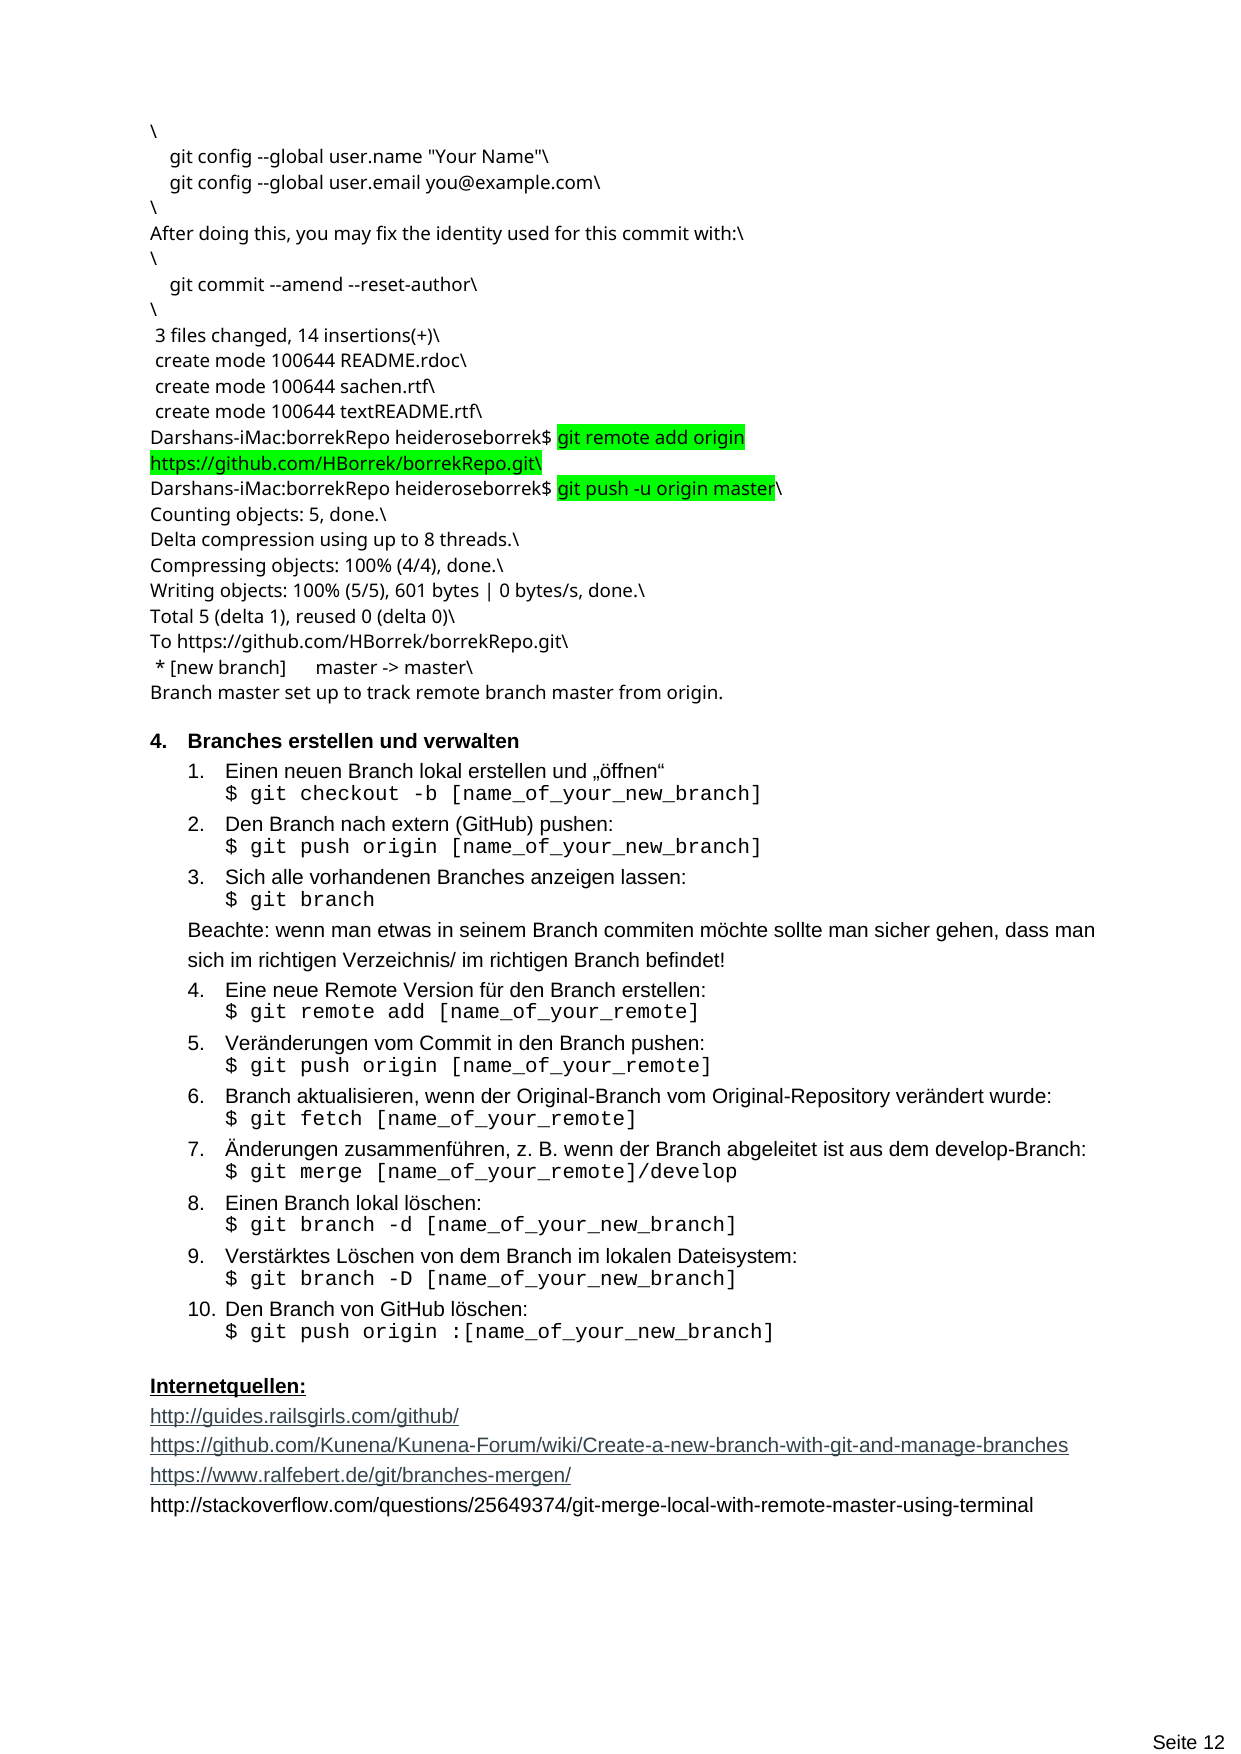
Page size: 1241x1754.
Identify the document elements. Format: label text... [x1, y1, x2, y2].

list Verstärktes Löschen von dem Branch im lokalen Dateisystem: [187, 1238, 1122, 1268]
text git config --global user.email you@example.com\ [150, 169, 1122, 195]
text git config --global user.name "Your Name"\ [150, 144, 1122, 169]
list $ git push origin [name_of_your_new_branch] [225, 836, 1122, 859]
text Delta compression using up to 8 threads.\ [150, 526, 1122, 552]
text 3 files changed, 14 insertions(+)\ [150, 322, 1122, 348]
text Internetquellen: [150, 1368, 1122, 1398]
list $ git checkout -b [name_of_your_new_branch] [225, 783, 1122, 806]
text https://www.ralfebert.de/git/branches-mergen/ [150, 1457, 1122, 1487]
text After doing this, you may fix the identity used for this commit with:\ [150, 220, 1122, 246]
text To https://github.com/HBorrek/borrekRepo.git\ [150, 628, 1122, 654]
text http://guides.railsgirls.com/github/ [150, 1398, 1122, 1428]
text https://github.com/Kunena/Kunena-Forum/wiki/Create-a-new-branch-with-git-and-manage-branches [150, 1428, 1122, 1457]
text Darshans-iMac:borrekRepo heideroseborrek$ git push -u origin master\ [150, 475, 557, 501]
text Branch master set up to track remote branch master from origin. [150, 679, 1122, 705]
text Total 5 (delta 1), reused 0 (delta 0)\ [150, 603, 1122, 628]
list $ git branch -D [name_of_your_new_branch] [225, 1268, 1122, 1291]
list Sich alle vorhandenen Branches anzeigen lassen: [187, 859, 1122, 889]
text Counting objects: 5, done.\ [150, 501, 1122, 526]
list $ git push origin :[name_of_your_new_branch] [225, 1321, 1122, 1344]
text create mode 100644 textREADME.rtf\ [150, 399, 1122, 424]
text Writing objects: 100% (5/5), 601 bytes | 0 bytes/s, done.\ [150, 577, 1122, 603]
text create mode 100644 sachen.rtf\ [150, 373, 1122, 399]
text http://stackoverflow.com/questions/25649374/git-merge-local-with-remote-master-using-terminal [150, 1487, 1122, 1516]
list Einen neuen Branch lokal erstellen und „öffnen“ [187, 753, 1122, 783]
list Den Branch nach extern (GitHub) pushen: [187, 806, 1122, 836]
list $ git remote add [name_of_your_remote] [225, 1001, 1122, 1025]
text Darshans-iMac:borrekRepo heideroseborrek$ git push -u origin master\ [775, 475, 1122, 501]
text \ [150, 246, 1122, 271]
text \ [150, 297, 1122, 322]
text Compressing objects: 100% (4/4), done.\ [150, 552, 1122, 577]
text create mode 100644 README.rdoc\ [150, 348, 1122, 373]
list Veränderungen vom Commit in den Branch pushen: [187, 1025, 1122, 1055]
list $ git fetch [name_of_your_remote] [225, 1108, 1122, 1132]
list Branches erstellen und verwalten [150, 729, 1122, 753]
text \ [150, 118, 1122, 144]
list Einen Branch lokal löschen: [187, 1185, 1122, 1214]
text git commit --amend --reset-author\ [150, 271, 1122, 297]
list $ git push origin [name_of_your_remote] [225, 1055, 1122, 1078]
list Branch aktualisieren, wenn der Original-Branch vom Original-Repository verändert wurde: [187, 1078, 1122, 1108]
list Änderungen zusammenführen, z. B. wenn der Branch abgeleitet ist aus dem develop-Branch: [187, 1132, 1122, 1161]
list $ git branch -d [name_of_your_new_branch] [225, 1214, 1122, 1238]
text Darshans-iMac:borrekRepo heideroseborrek$ git remote add origin https://github.com/HBorrek/borrekRepo.git\ [150, 424, 1122, 475]
list $ git branch [225, 889, 1122, 913]
text \ [150, 195, 1122, 220]
text * [new branch] master -> master\ [150, 654, 1122, 679]
text Beachte: wenn man etwas in seinem Branch commiten möchte sollte man sicher gehen, dass man sich im richtigen Verzeichnis/ im richtigen Branch befindet! [187, 913, 1122, 972]
list $ git merge [name_of_your_remote]/develop [225, 1161, 1122, 1185]
list Eine neue Remote Version für den Branch erstellen: [187, 972, 1122, 1001]
list Den Branch von GitHub löschen: [187, 1291, 1122, 1321]
